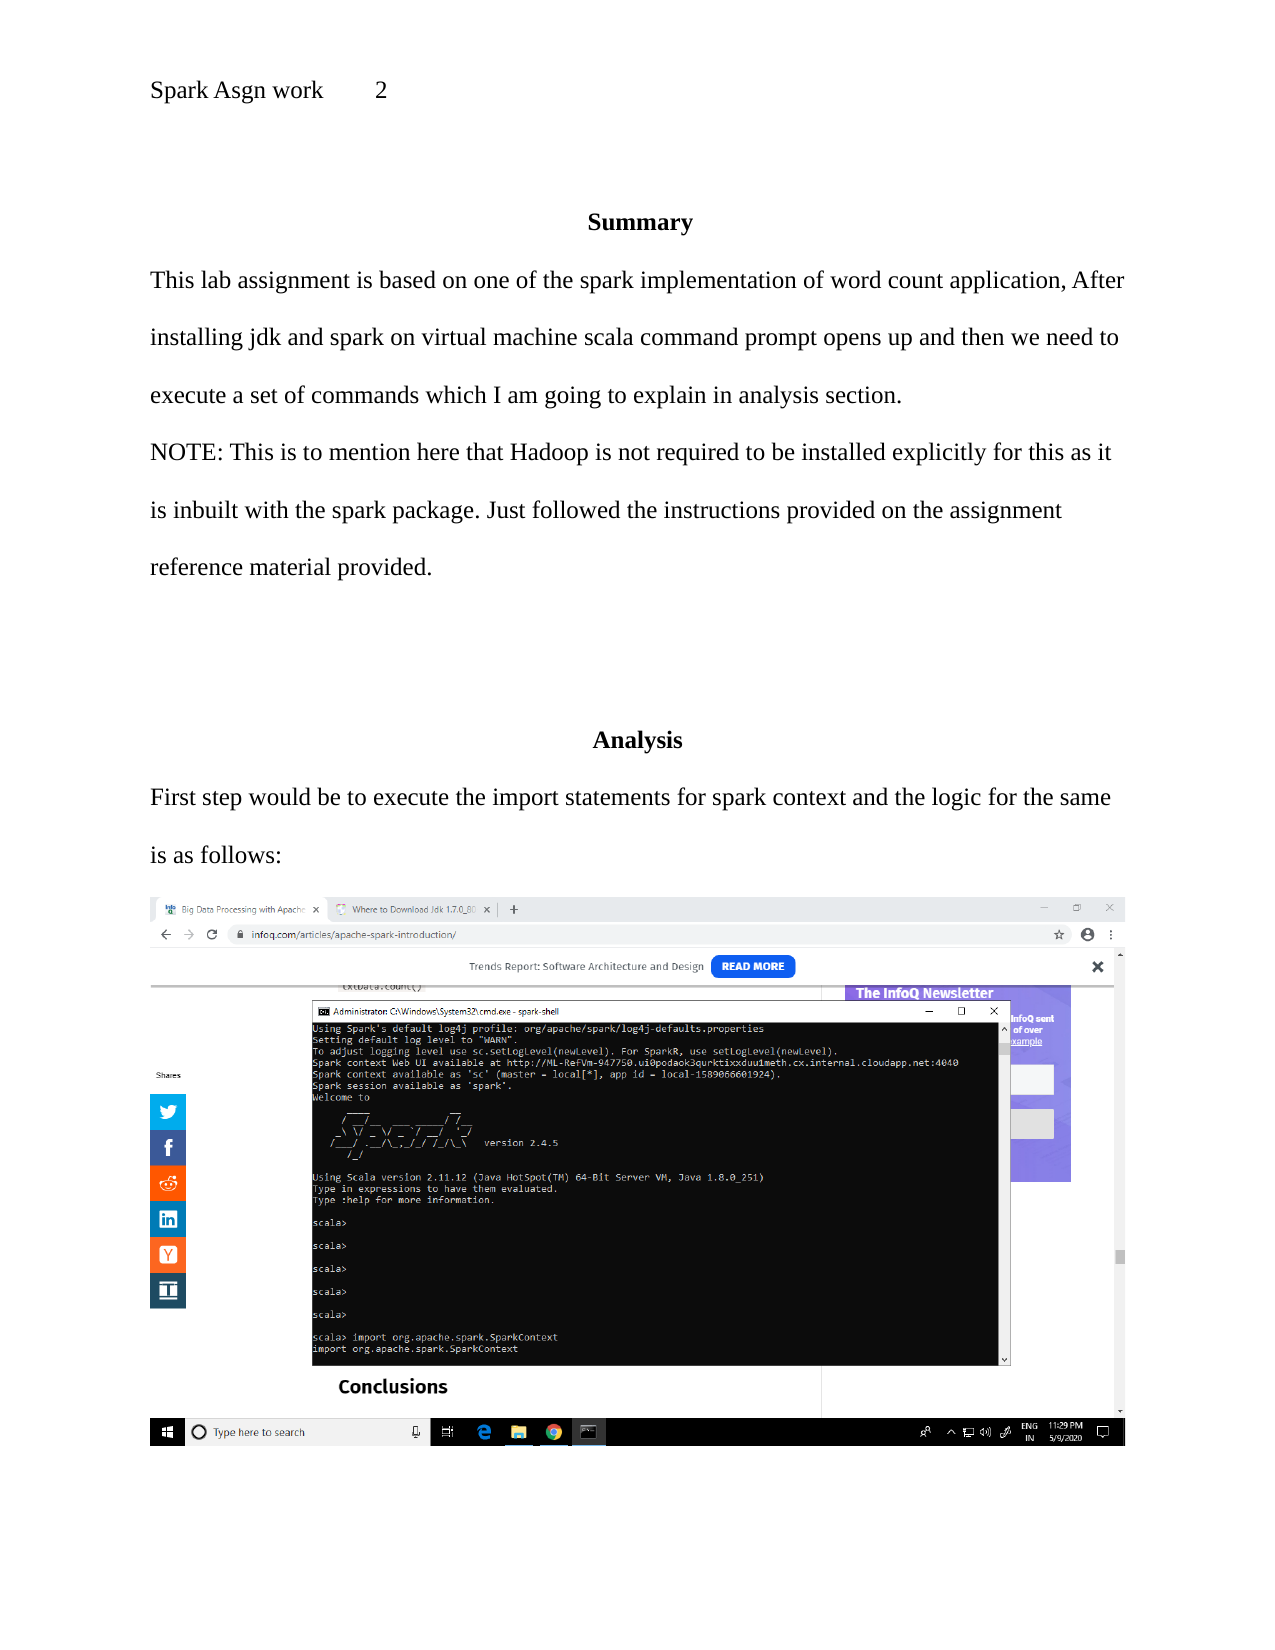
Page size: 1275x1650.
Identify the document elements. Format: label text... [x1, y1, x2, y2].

title First step would be to execute the import statements for spark context and the logic for the same is as follows: [150, 782, 1125, 869]
picture [150, 897, 1125, 1446]
title NOTE: This is to mention here that Hadoop is not required to be installed explicitly for this as it is inbuilt with the spark package. Just followed the instructions provided on the assignment reference material provided. [150, 437, 1125, 581]
title This lab assignment is based on one of the spark implementation of word count application, After installing jdk and spark on virtual machine scala command prompt opens up and then we need to execute a set of commands which I am going to explain in analysis section. [150, 265, 1125, 409]
picture [161, 1106, 176, 1118]
title Analysis [150, 725, 1125, 754]
picture [160, 1211, 177, 1227]
title Summary [450, 207, 1125, 236]
